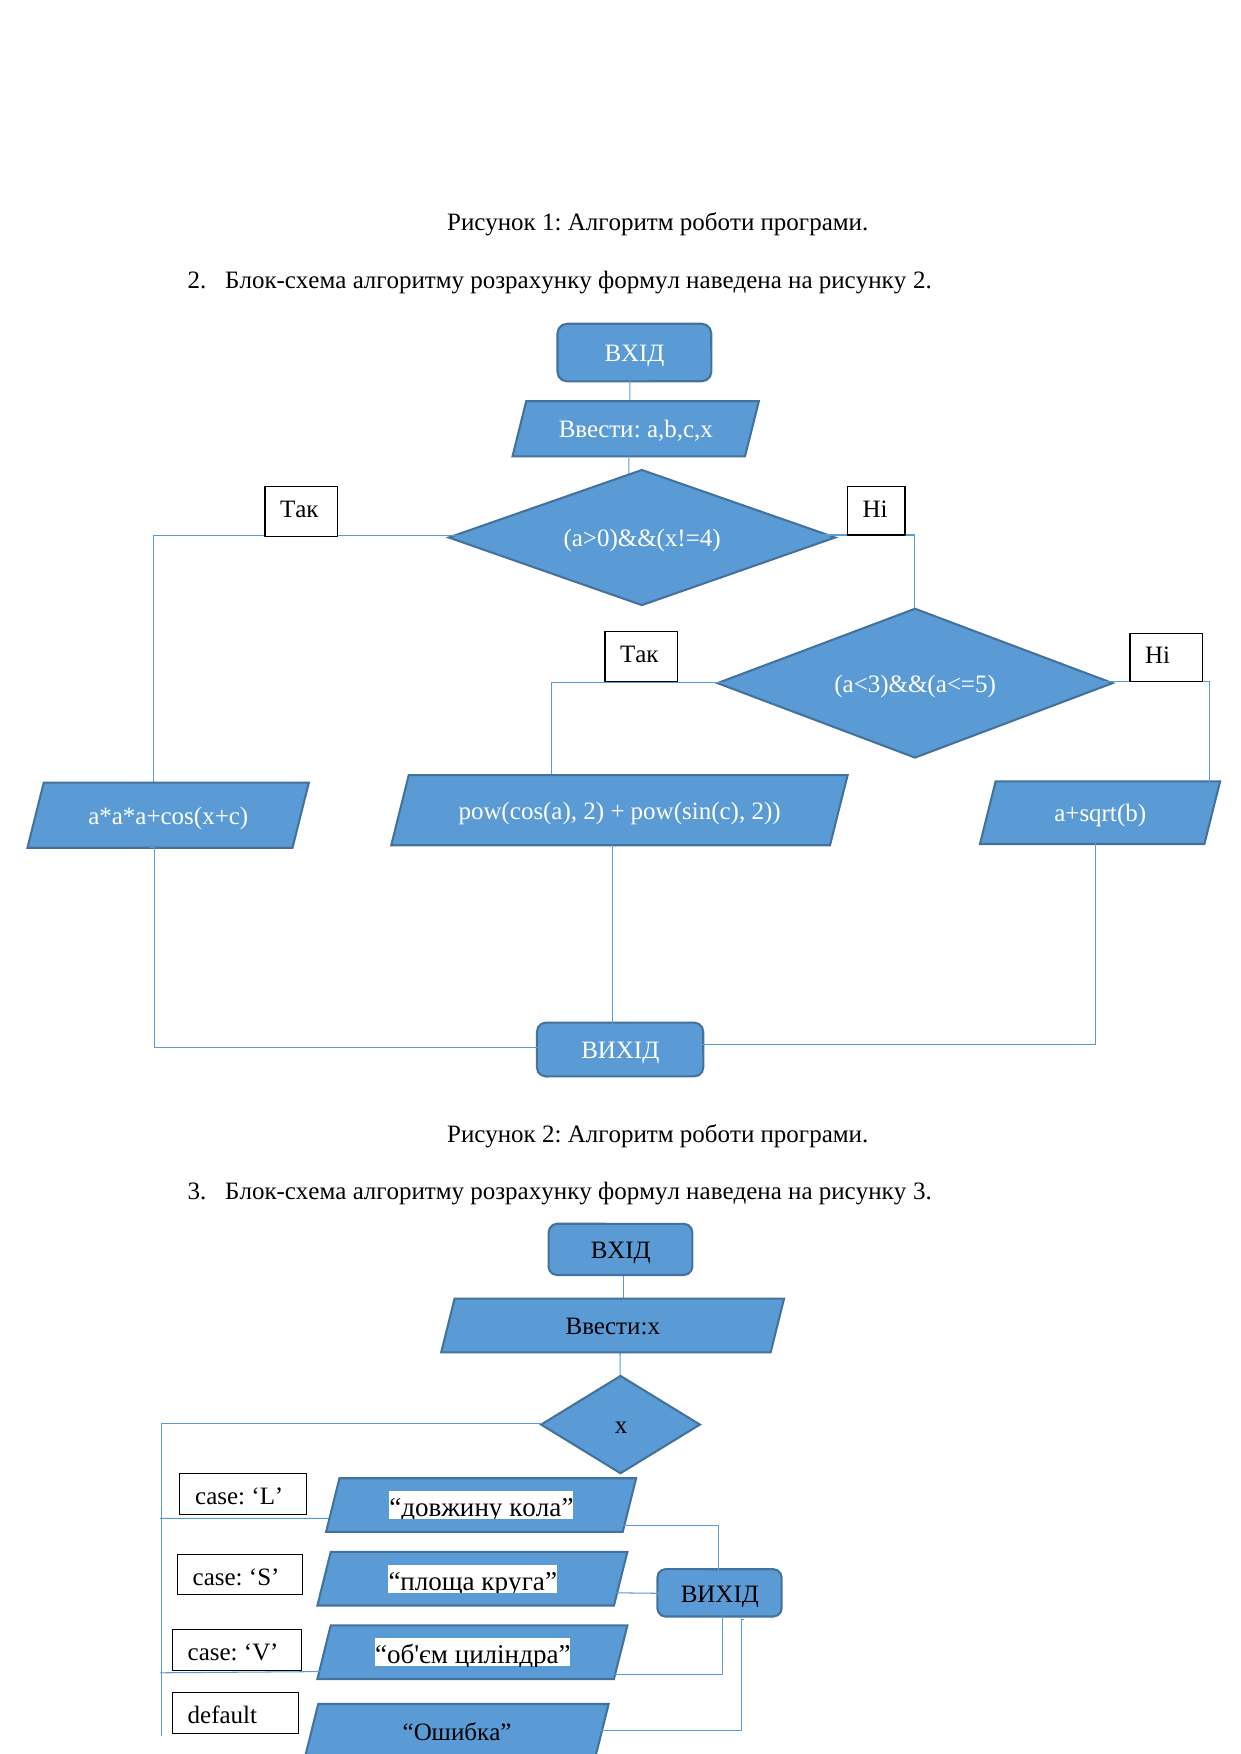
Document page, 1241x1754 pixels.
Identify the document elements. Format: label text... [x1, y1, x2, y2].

list Блок-схема алгоритму розрахунку формул наведена на рисунку 3. [187, 1176, 1090, 1205]
list Блок-схема алгоритму розрахунку формул наведена на рисунку 2. [187, 265, 1090, 294]
list Рисунок 1: Алгоритм роботи програми. [225, 207, 1090, 236]
list Рисунок 2: Алгоритм роботи програми. [225, 1119, 1090, 1148]
